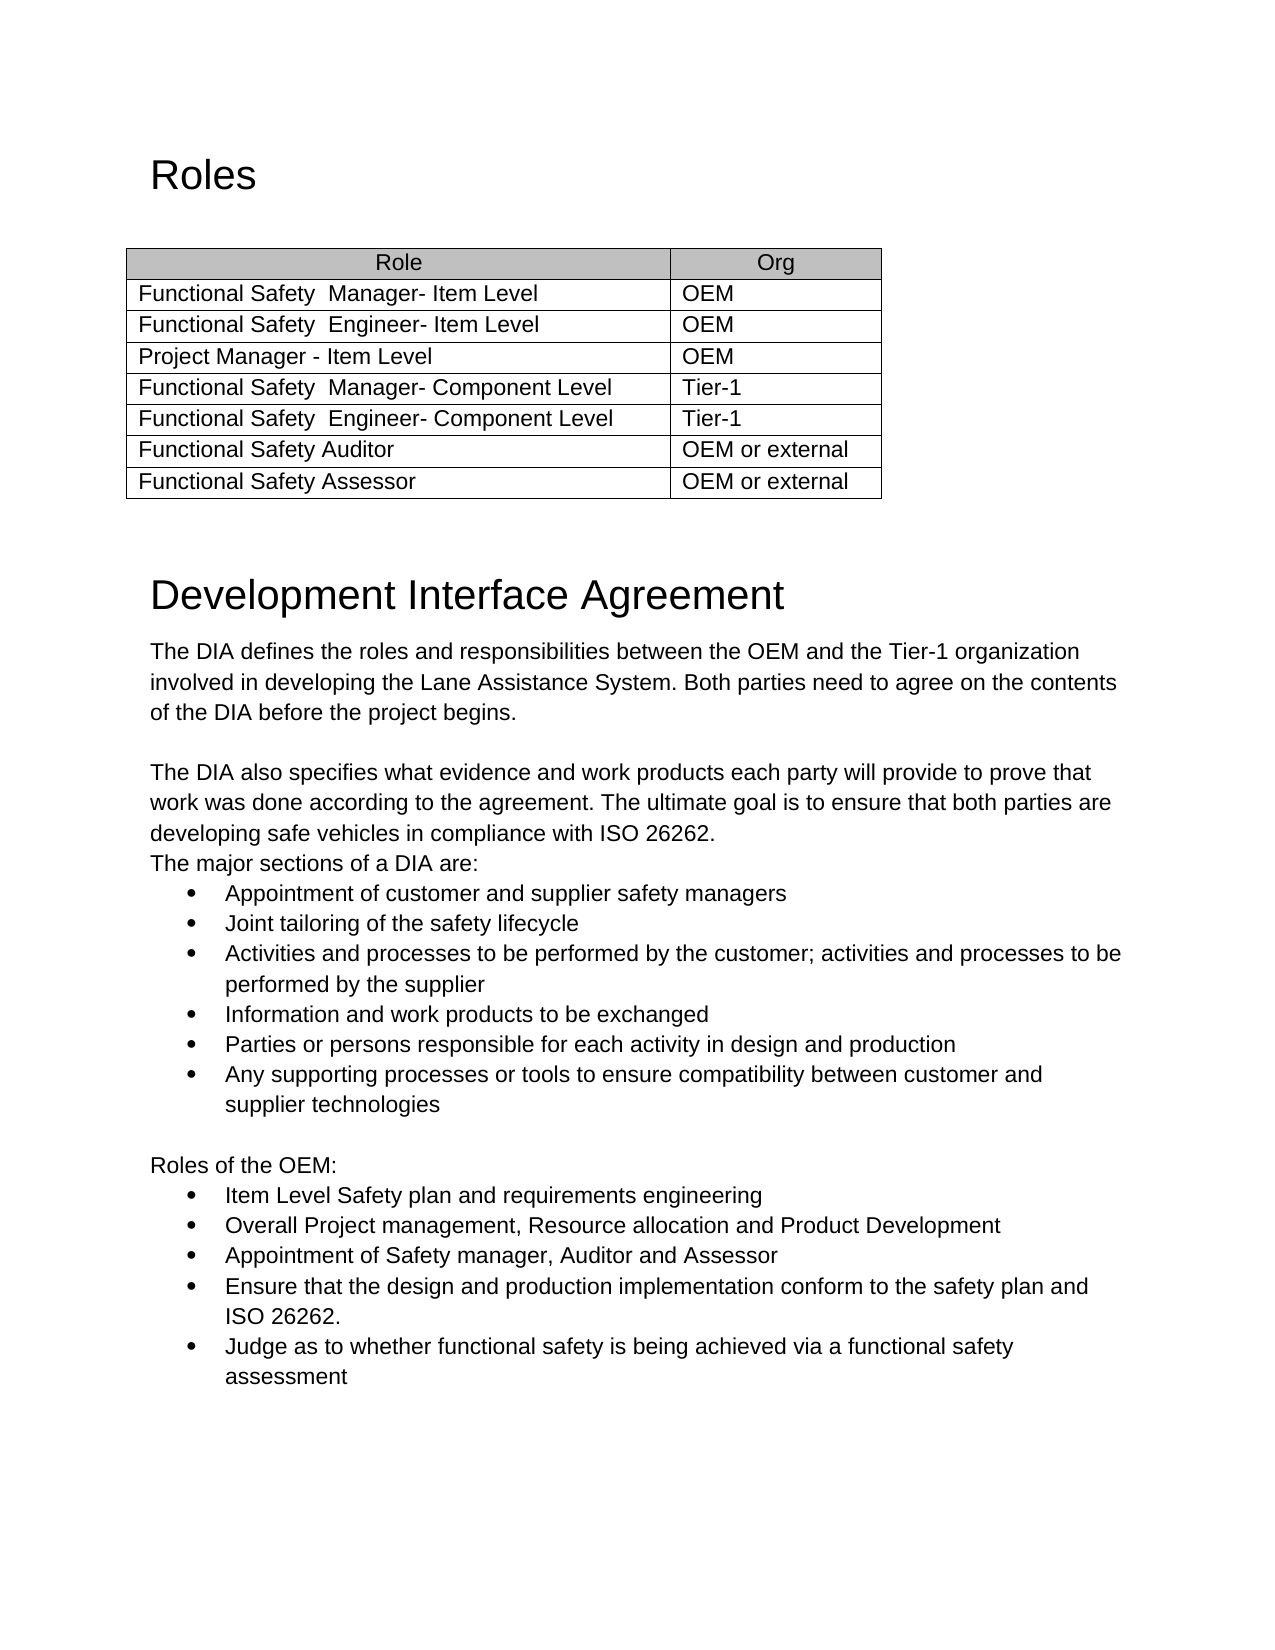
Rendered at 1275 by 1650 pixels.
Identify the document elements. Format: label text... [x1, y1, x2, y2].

table_cell OEM [671, 343, 881, 373]
text The DIA also specifies what evidence and work products each party will provide to prove that work was done according to the agreement. The ultimate goal is to ensure that both parties are developing safe vehicles in compliance with ISO 26262. [150, 759, 1125, 846]
table_cell OEM [671, 311, 881, 342]
table_cell OEM or external [671, 468, 881, 498]
list Appointment of Safety manager, Auditor and Assessor [187, 1242, 1125, 1269]
table_cell OEM [671, 280, 881, 310]
list Parties or persons responsible for each activity in design and production [187, 1031, 1125, 1057]
list Any supporting processes or tools to ensure compatibility between customer and supplier technologies [187, 1061, 1125, 1118]
list Overall Project management, Resource allocation and Product Development [187, 1212, 1125, 1239]
list Joint tailoring of the safety lifecycle [187, 910, 1125, 937]
table_cell OEM or external [671, 436, 881, 467]
table_header Org [671, 249, 881, 279]
table_cell Tier-1 [671, 405, 881, 435]
list Ensure that the design and production implementation conform to the safety plan and ISO 26262. [187, 1273, 1125, 1329]
list Judge as to whether functional safety is being achieved via a functional safety assessment [187, 1333, 1125, 1390]
list Item Level Safety plan and requirements engineering [187, 1182, 1125, 1208]
table_cell Functional Safety Auditor [127, 436, 670, 467]
text The major sections of a DIA are: [150, 850, 1125, 876]
text Roles of the OEM: [150, 1152, 1125, 1178]
table_cell Functional Safety Manager- Component Level [127, 374, 670, 404]
table_header Role [127, 249, 670, 279]
table_cell Tier-1 [671, 374, 881, 404]
list Activities and processes to be performed by the customer; activities and processes to be performed by the supplier [187, 940, 1125, 997]
text The DIA defines the roles and responsibilities between the OEM and the Tier-1 organization involved in developing the Lane Assistance System. Both parties need to agree on the contents of the DIA before the project begins. [150, 638, 1125, 725]
table_cell Functional Safety Manager- Item Level [127, 280, 670, 310]
subtitle Development Interface Agreement [150, 571, 1125, 619]
subtitle Roles [150, 150, 1125, 198]
table_cell Functional Safety Assessor [127, 468, 670, 498]
table_cell Functional Safety Engineer- Item Level [127, 311, 670, 342]
list Information and work products to be exchanged [187, 1001, 1125, 1027]
table_cell Functional Safety Engineer- Component Level [127, 405, 670, 435]
list Appointment of customer and supplier safety managers [187, 880, 1125, 906]
table_cell Project Manager - Item Level [127, 343, 670, 373]
